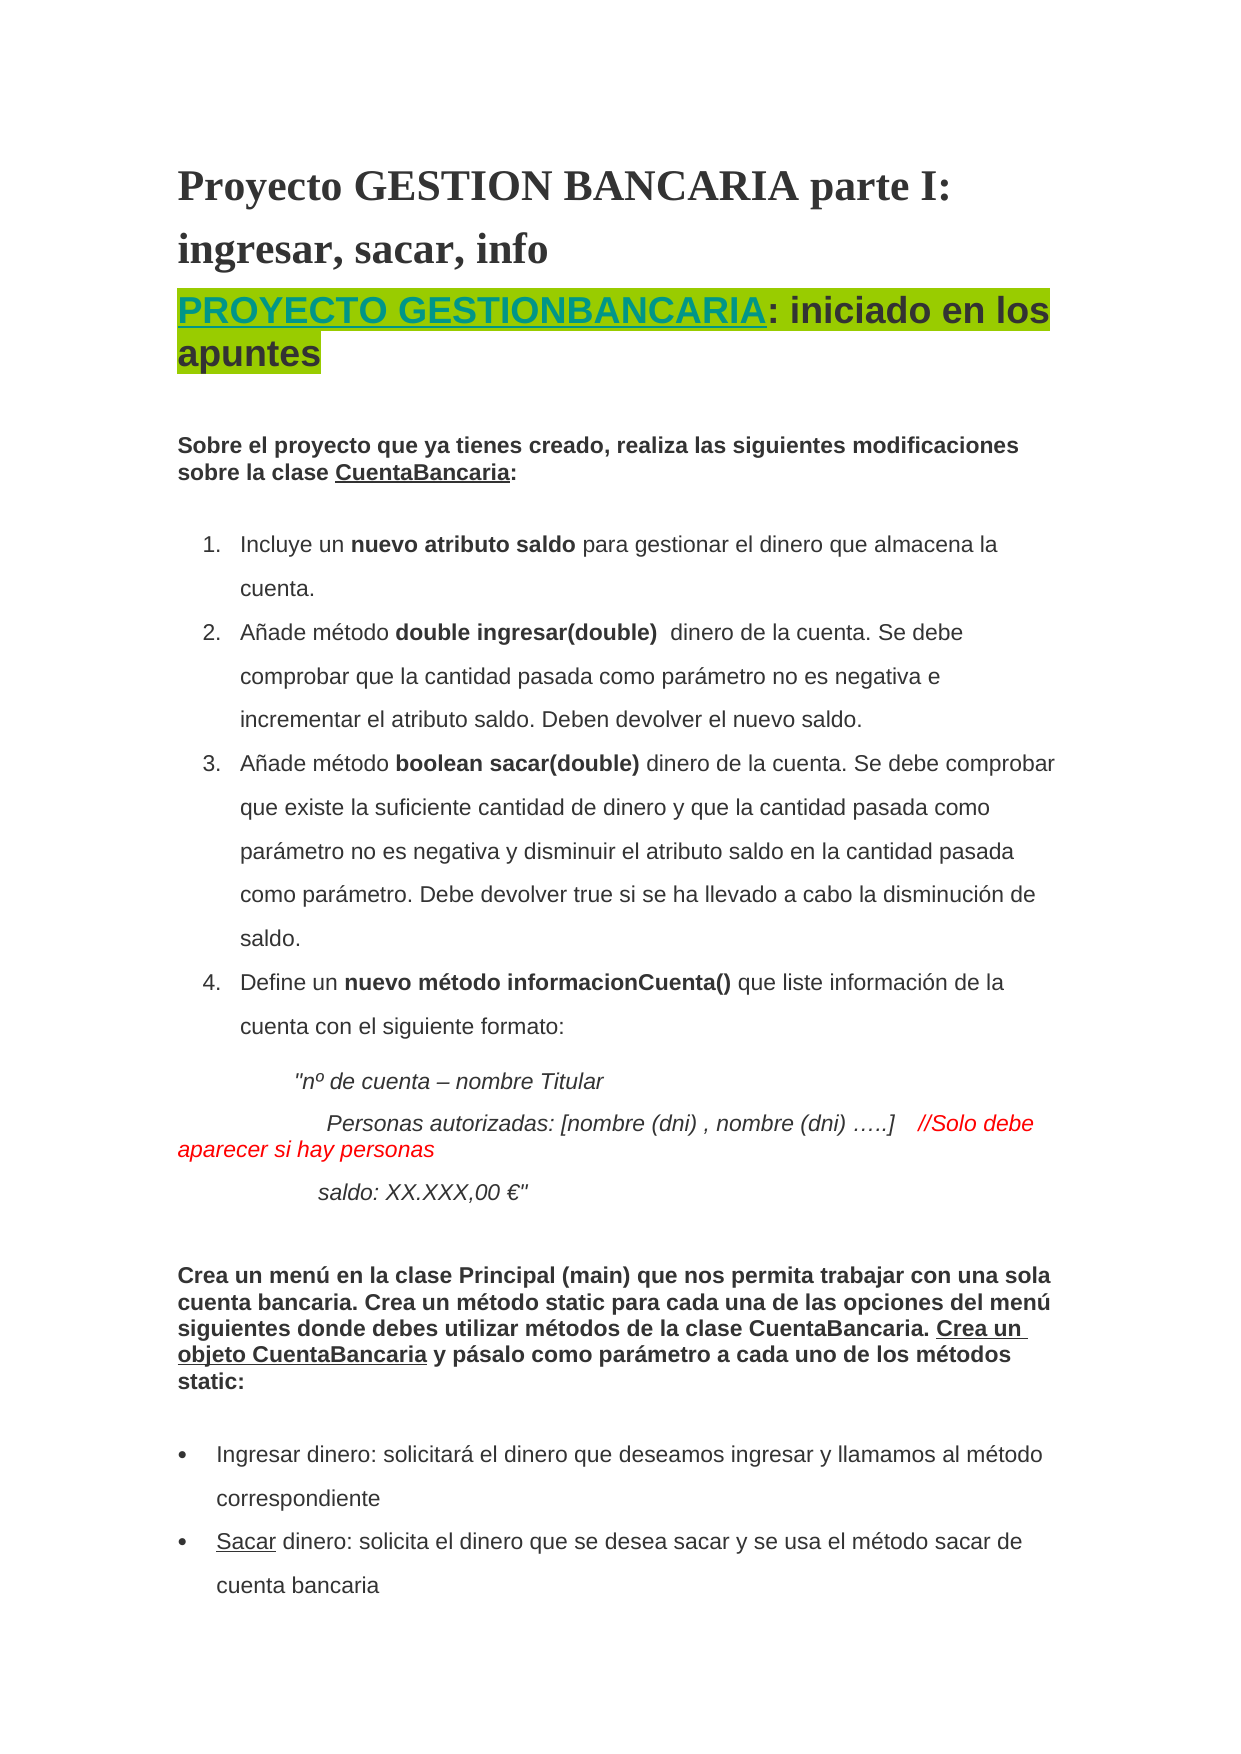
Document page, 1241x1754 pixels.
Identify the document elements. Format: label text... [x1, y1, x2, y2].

text Crea un menú en la clase Principal (main) que nos permita trabajar con una sola cuenta bancaria. Crea un método static para cada una de las opciones del menú siguientes donde debes utilizar métodos de la clase CuentaBancaria. Crea un objeto CuentaBancaria y pásalo como parámetro a cada uno de los métodos static: [177, 1262, 1063, 1394]
text saldo: XX.XXX,00 €" [177, 1178, 1063, 1205]
list Incluye un nuevo atributo saldo para gestionar el dinero que almacena la cuenta. [202, 514, 1063, 601]
list Define un nuevo método informacionCuenta() que liste información de la cuenta con el siguiente formato: [202, 951, 1063, 1039]
list Sacar dinero: solicita el dinero que se desea sacar y se usa el método sacar de cuenta bancaria [179, 1511, 1063, 1598]
text Proyecto GESTION BANCARIA parte I: ingresar, sacar, info [177, 148, 1063, 273]
text Personas autorizadas: [nombre (dni) , nombre (dni) …..] //Solo debe aparecer si hay personas [177, 1110, 1063, 1163]
text PROYECTO GESTIONBANCARIA: iniciado en los apuntes [321, 288, 1063, 374]
list Ingresar dinero: solicitará el dinero que deseamos ingresar y llamamos al método correspondiente [179, 1423, 1063, 1511]
list Añade método boolean sacar(double) dinero de la cuenta. Se debe comprobar que existe la suficiente cantidad de dinero y que la cantidad pasada como parámetro no es negativa y disminuir el atributo saldo en la cantidad pasada como parámetro. Debe devolver true si se ha llevado a cabo la disminución de saldo. [202, 733, 1063, 951]
list Añade método double ingresar(double) dinero de la cuenta. Se debe comprobar que la cantidad pasada como parámetro no es negativa e incrementar el atributo saldo. Deben devolver el nuevo saldo. [202, 601, 1063, 733]
text "nº de cuenta – nombre Titular [177, 1068, 1063, 1094]
text Sobre el proyecto que ya tienes creado, realiza las siguientes modificaciones sobre la clase CuentaBancaria: [177, 432, 1063, 485]
